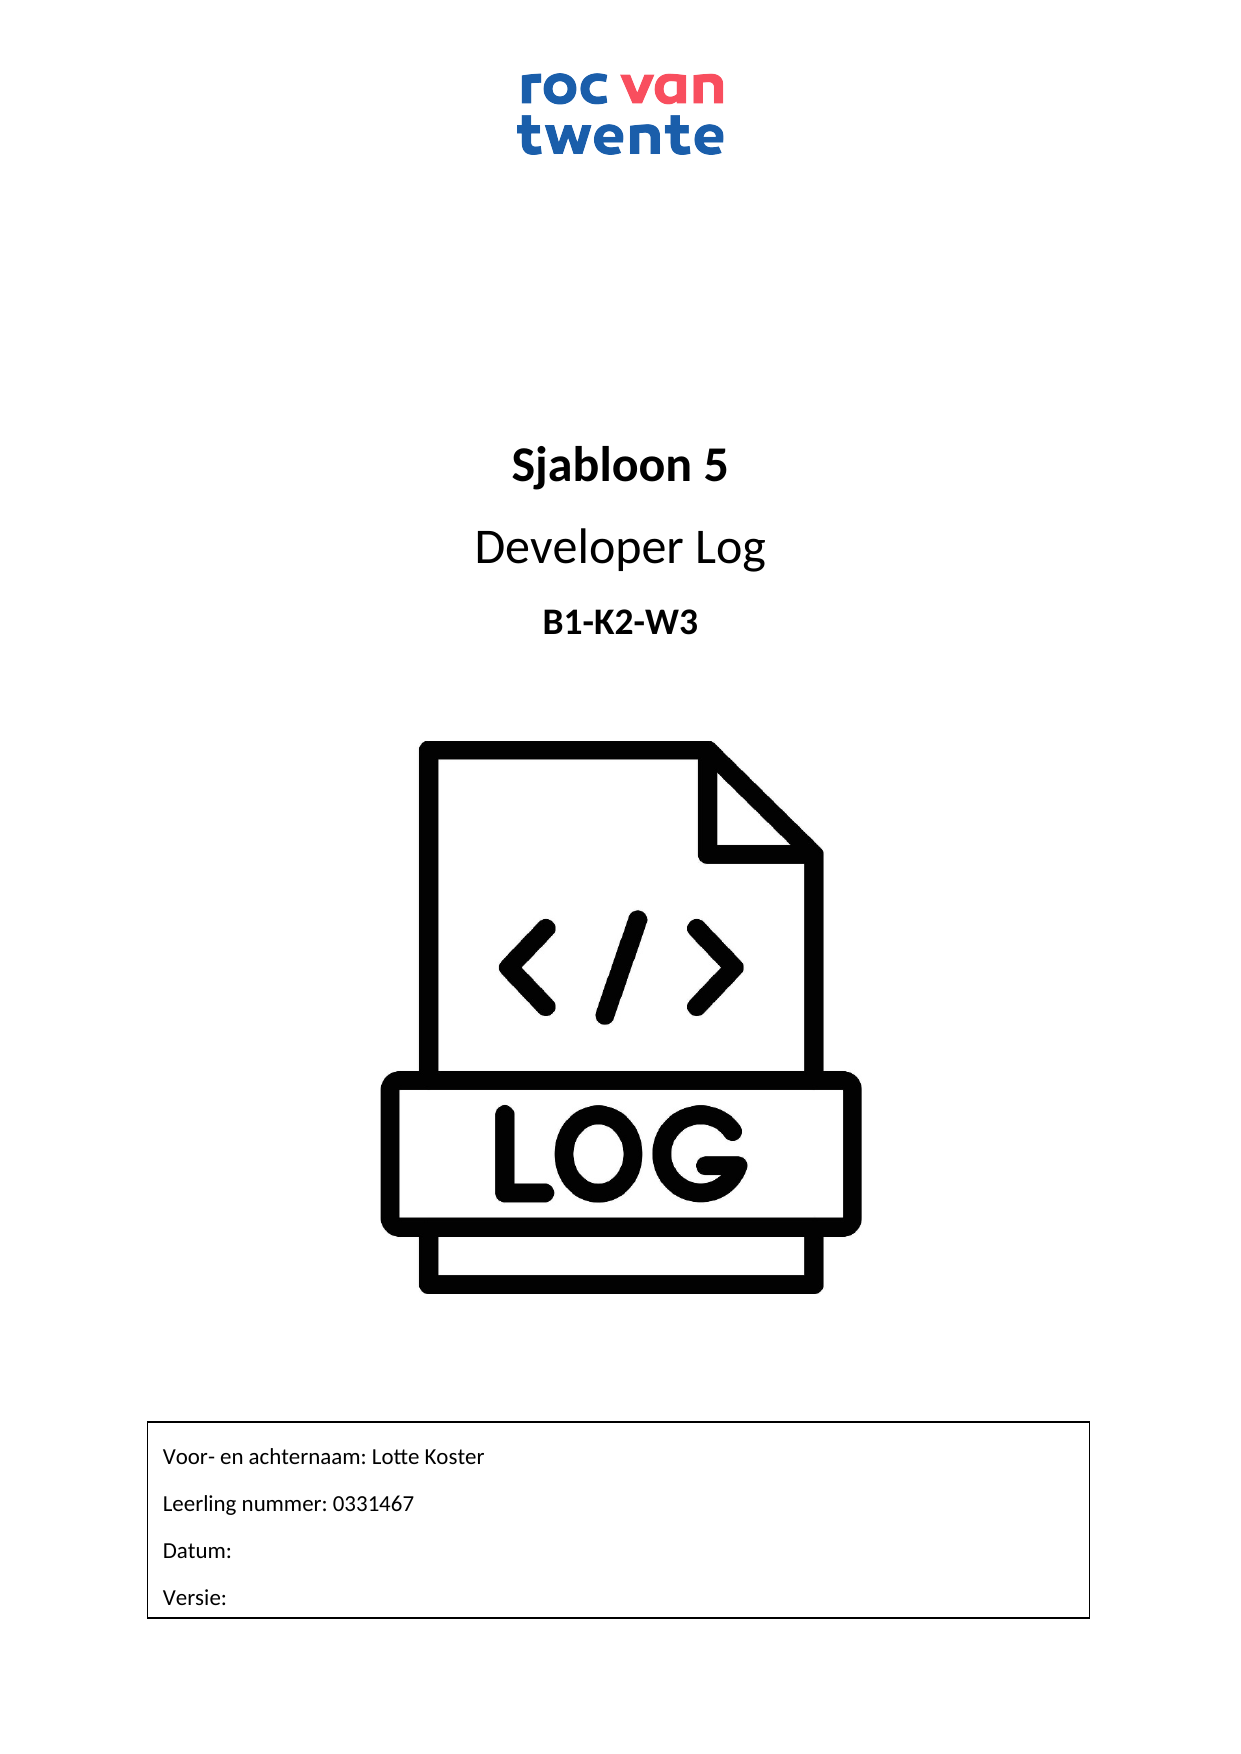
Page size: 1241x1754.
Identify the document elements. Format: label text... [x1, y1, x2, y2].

text Sjabloon 5 [148, 433, 1093, 494]
picture [380, 741, 862, 1294]
picture [517, 73, 724, 155]
text B1-K2-W3 [148, 598, 1093, 644]
text Developer Log [148, 515, 1093, 576]
